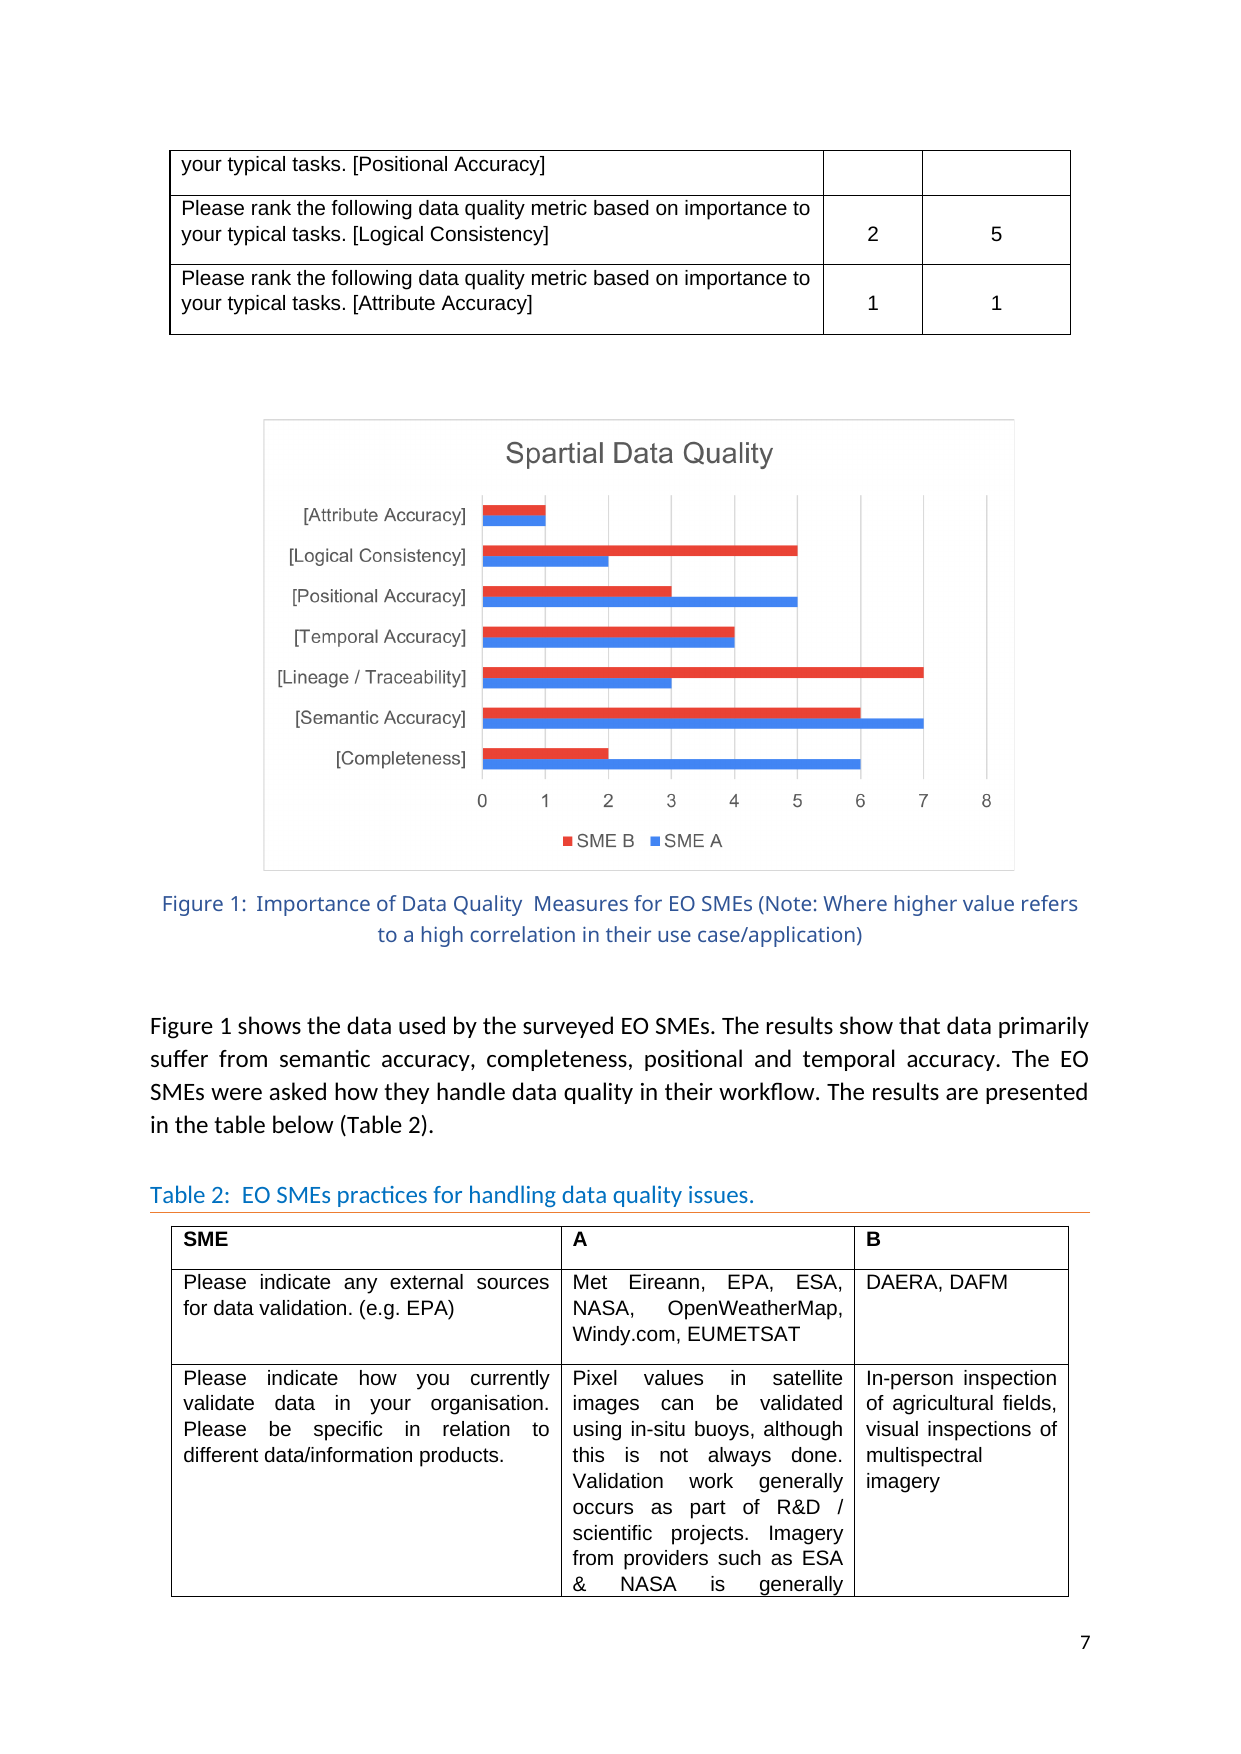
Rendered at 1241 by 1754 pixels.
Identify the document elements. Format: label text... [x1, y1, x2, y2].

table_header A [562, 1227, 854, 1269]
table_cell 2 [824, 196, 922, 264]
table_cell 5 [923, 196, 1070, 264]
table_cell Please rank the following data quality metric based on importance to your typical tasks. [Logical Consistency] [171, 196, 823, 264]
table_cell Met Eireann, EPA, ESA, NASA, OpenWeatherMap, Windy.com, EUMETSAT [562, 1270, 854, 1364]
text Figure 1: Importance of Data Quality Measures for EO SMEs (Note: Where higher value refers to a high correlation in their use case/application) [150, 889, 1090, 949]
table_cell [562, 1365, 854, 1596]
table_header SME [172, 1227, 561, 1269]
table_cell 3 [923, 151, 1070, 195]
table_cell Please indicate any external sources for data validation. (e.g. EPA) [172, 1270, 561, 1364]
picture [263, 419, 1015, 871]
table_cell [855, 1365, 1068, 1596]
table_cell Please rank the following data quality metric based on importance to your typical tasks. [Attribute Accuracy] [171, 265, 823, 334]
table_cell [172, 1365, 561, 1596]
table_cell DAERA, DAFM [855, 1270, 1068, 1364]
text Figure 1 shows the data used by the surveyed EO SMEs. The results show that data primarily suffer from semantic accuracy, completeness, positional and temporal accuracy. The EO SMEs were asked how they handle data quality in their workflow. The results are presented in the table below (Table 2). [150, 1010, 1090, 1139]
table_cell 5 [824, 151, 922, 195]
table_header B [855, 1227, 1068, 1269]
table_cell 1 [824, 265, 922, 334]
subtitle Table 2: EO SMEs practices for handling data quality issues. [150, 1179, 1090, 1212]
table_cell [171, 151, 823, 195]
table_cell 1 [923, 265, 1070, 334]
